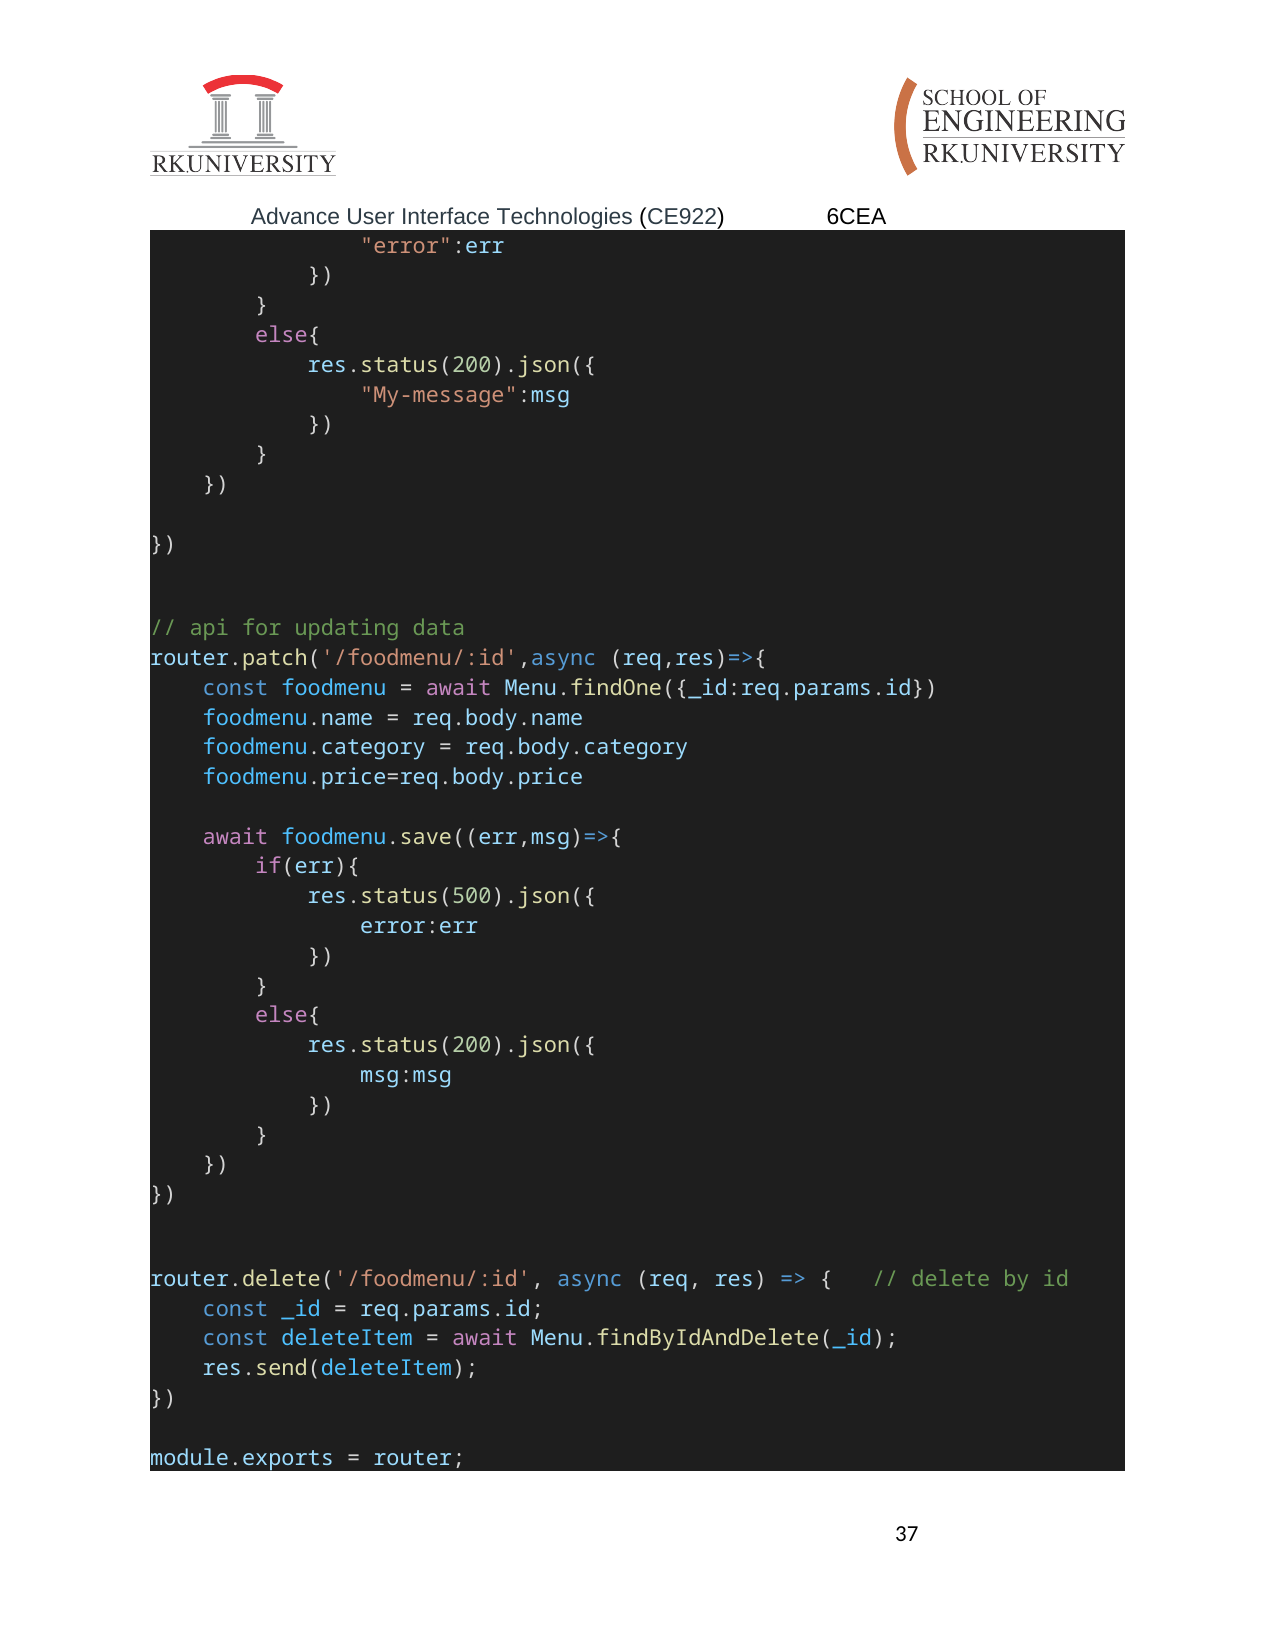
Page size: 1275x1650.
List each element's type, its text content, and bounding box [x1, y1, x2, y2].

text error:err [150, 910, 1125, 940]
text }) [150, 468, 1125, 498]
text // api for updating data [150, 612, 1125, 642]
text res.status(500).json({ [150, 880, 1125, 910]
text }) [150, 259, 1125, 289]
text foodmenu.name = req.body.name [150, 702, 1125, 731]
text }) [150, 408, 1125, 438]
text router.patch('/foodmenu/:id',async (req,res)=>{ [150, 642, 1125, 672]
text foodmenu.price=req.body.price [150, 761, 1125, 791]
text await foodmenu.save((err,msg)=>{ [150, 821, 1125, 851]
text "My-message":msg [150, 379, 1125, 408]
text const foodmenu = await Menu.findOne({_id:req.params.id}) [150, 672, 1125, 702]
text }) [150, 1148, 1125, 1178]
picture [894, 77, 1125, 176]
text if(err){ [150, 851, 1125, 880]
text else{ [150, 999, 1125, 1029]
text } [150, 1119, 1125, 1148]
text msg:msg [150, 1059, 1125, 1089]
text res.status(200).json({ [150, 349, 1125, 379]
text res.send(deleteItem); [150, 1352, 1125, 1382]
picture [150, 75, 336, 176]
text }) [150, 1089, 1125, 1119]
text }) [150, 940, 1125, 970]
text } [150, 289, 1125, 319]
text } [150, 970, 1125, 999]
text }) [150, 1382, 1125, 1412]
text const deleteItem = await Menu.findByIdAndDelete(_id); [150, 1322, 1125, 1352]
text res.status(200).json({ [150, 1029, 1125, 1059]
text else{ [150, 319, 1125, 349]
text }) [150, 528, 1125, 557]
text }) [150, 1178, 1125, 1208]
text router.delete('/foodmenu/:id', async (req, res) => { // delete by id [150, 1263, 1125, 1293]
text module.exports = router; [150, 1442, 1125, 1471]
text "error":err [150, 230, 1125, 259]
text const _id = req.params.id; [150, 1293, 1125, 1322]
text } [150, 438, 1125, 468]
text foodmenu.category = req.body.category [150, 731, 1125, 761]
